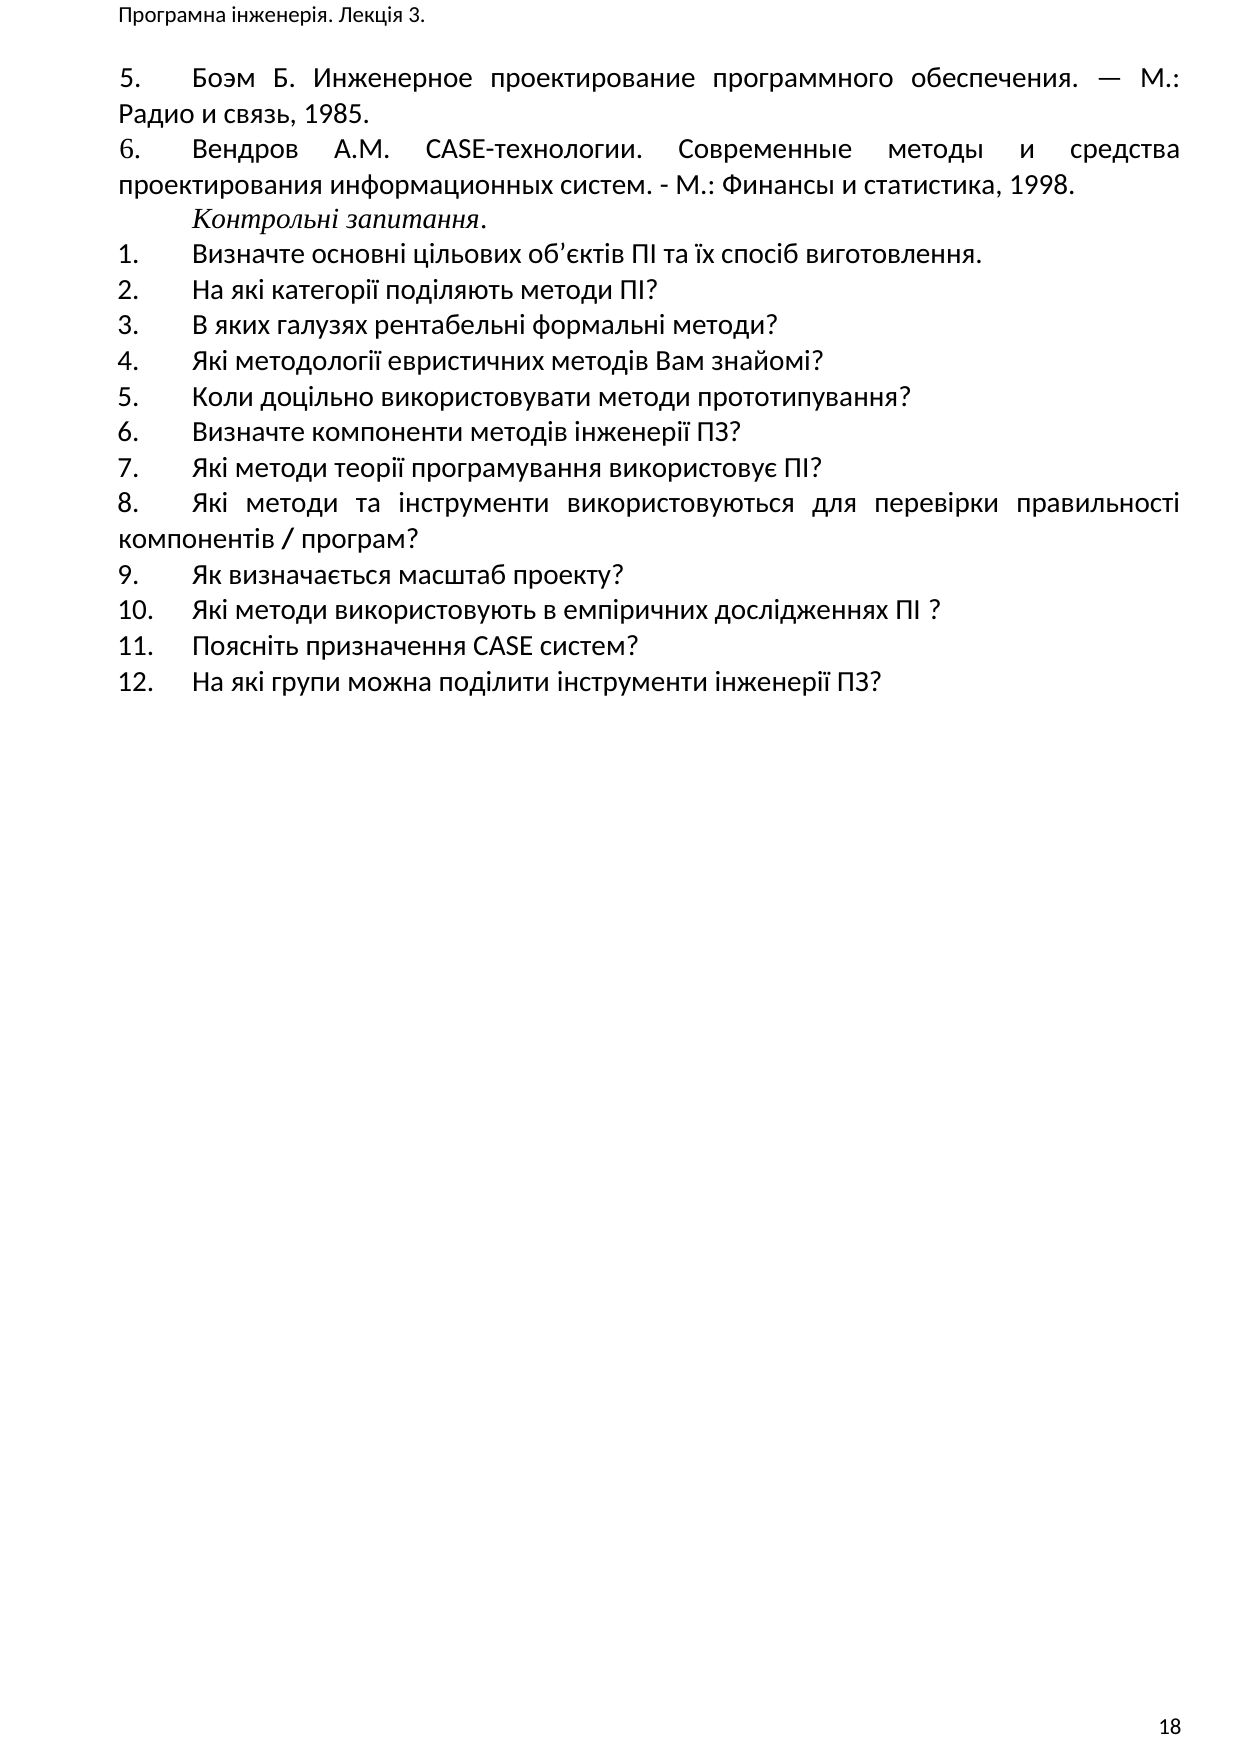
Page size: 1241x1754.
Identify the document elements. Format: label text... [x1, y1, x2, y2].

list Поясніть призначення CASE систем? [117, 627, 1181, 663]
list Які методи та інструменти використовуються для перевірки правильності компонентів / програм? [117, 484, 1181, 556]
text Контрольні запитання. [118, 202, 1181, 235]
list Визначте основні цільових об’єктів ПІ та їх спосіб виготовлення. [117, 235, 1181, 271]
list На які категорії поділяють методи ПІ? [117, 271, 1181, 306]
list В яких галузях рентабельні формальні методи? [117, 306, 1181, 342]
list Боэм Б. Инженерное проектирование программного обеспечения. — М.: Радио и связь, 1985. [118, 59, 1181, 130]
list Які методології евристичних методів Вам знайомі? [117, 342, 1181, 378]
list Як визначається масштаб проекту? [117, 556, 1181, 591]
list Які методи теорії програмування використовує ПІ? [117, 449, 1181, 484]
list На які групи можна поділити інструменти інженерії ПЗ? [117, 663, 1181, 698]
list Вендров A.M. CASE-технологии. Современные методы и средства проектирования информационных систем. - М.: Финансы и статистика, 1998. [118, 130, 1181, 202]
list Визначте компоненти методів інженерії ПЗ? [117, 413, 1181, 449]
list Коли доцільно використовувати методи прототипування? [117, 378, 1181, 413]
list Які методи використовують в емпіричних дослідженнях ПІ ? [117, 591, 1181, 627]
